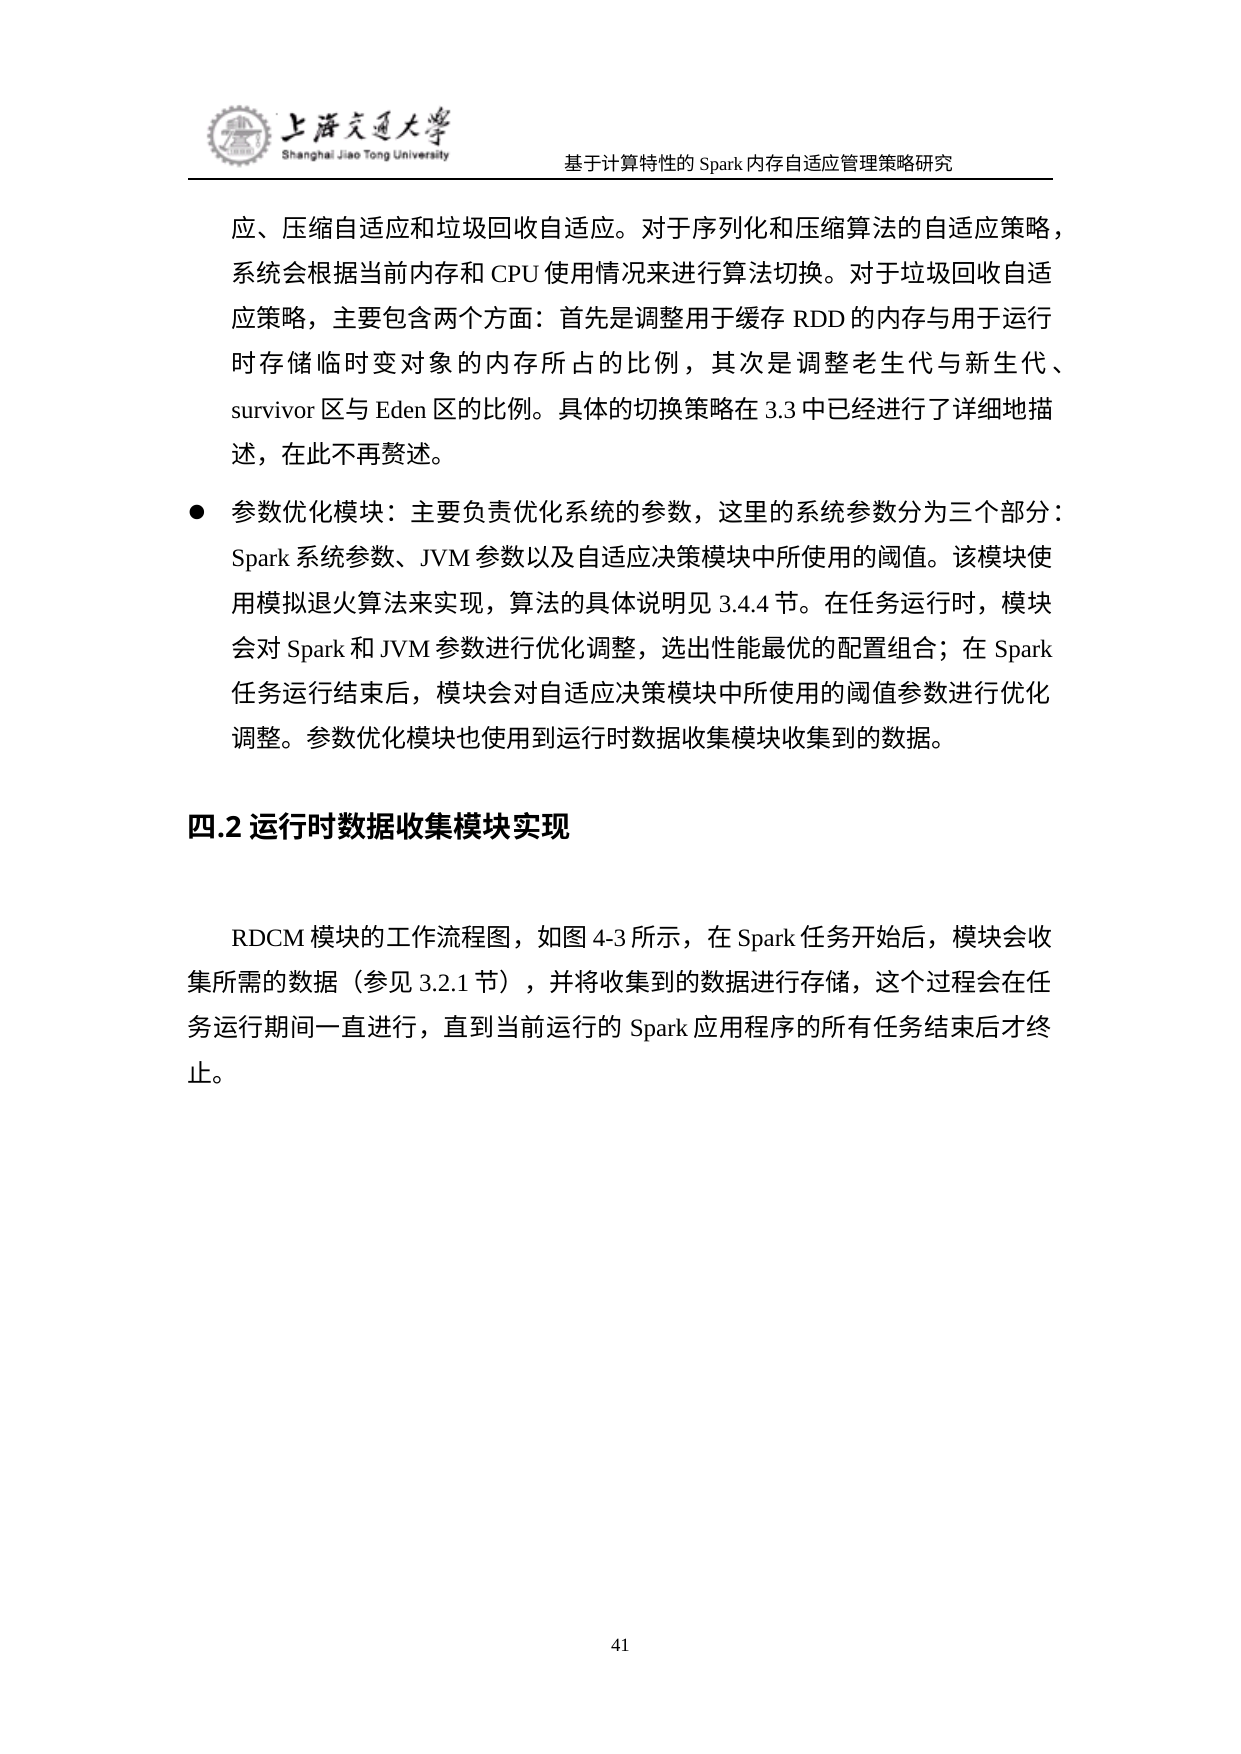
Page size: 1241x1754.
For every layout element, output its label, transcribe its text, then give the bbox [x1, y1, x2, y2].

text RDCM模块的工作流程图，如图4-3所示，在Spark任务开始后，模块会收集所需的数据（参见3.2.1节），并将收集到的数据进行存储，这个过程会在任务运行期间一直进行，直到当前运行的Spark应用程序的所有任务结束后才终止。 [187, 917, 1053, 1089]
list 参数优化模块：主要负责优化系统的参数，这里的系统参数分为三个部分：Spark系统参数、JVM参数以及自适应决策模块中所使用的阈值。该模块使用模拟退火算法来实现，算法的具体说明见3.4.4节。在任务运行时，模块会对Spark和JVM参数进行优化调整，选出性能最优的配置组合；在Spark任务运行结束后，模块会对自适应决策模块中所使用的阈值参数进行优化调整。参数优化模块也使用到运行时数据收集模块收集到的数据。 [187, 492, 1053, 755]
subtitle 运行时数据收集模块实现 [187, 791, 1053, 859]
picture [187, 88, 466, 171]
